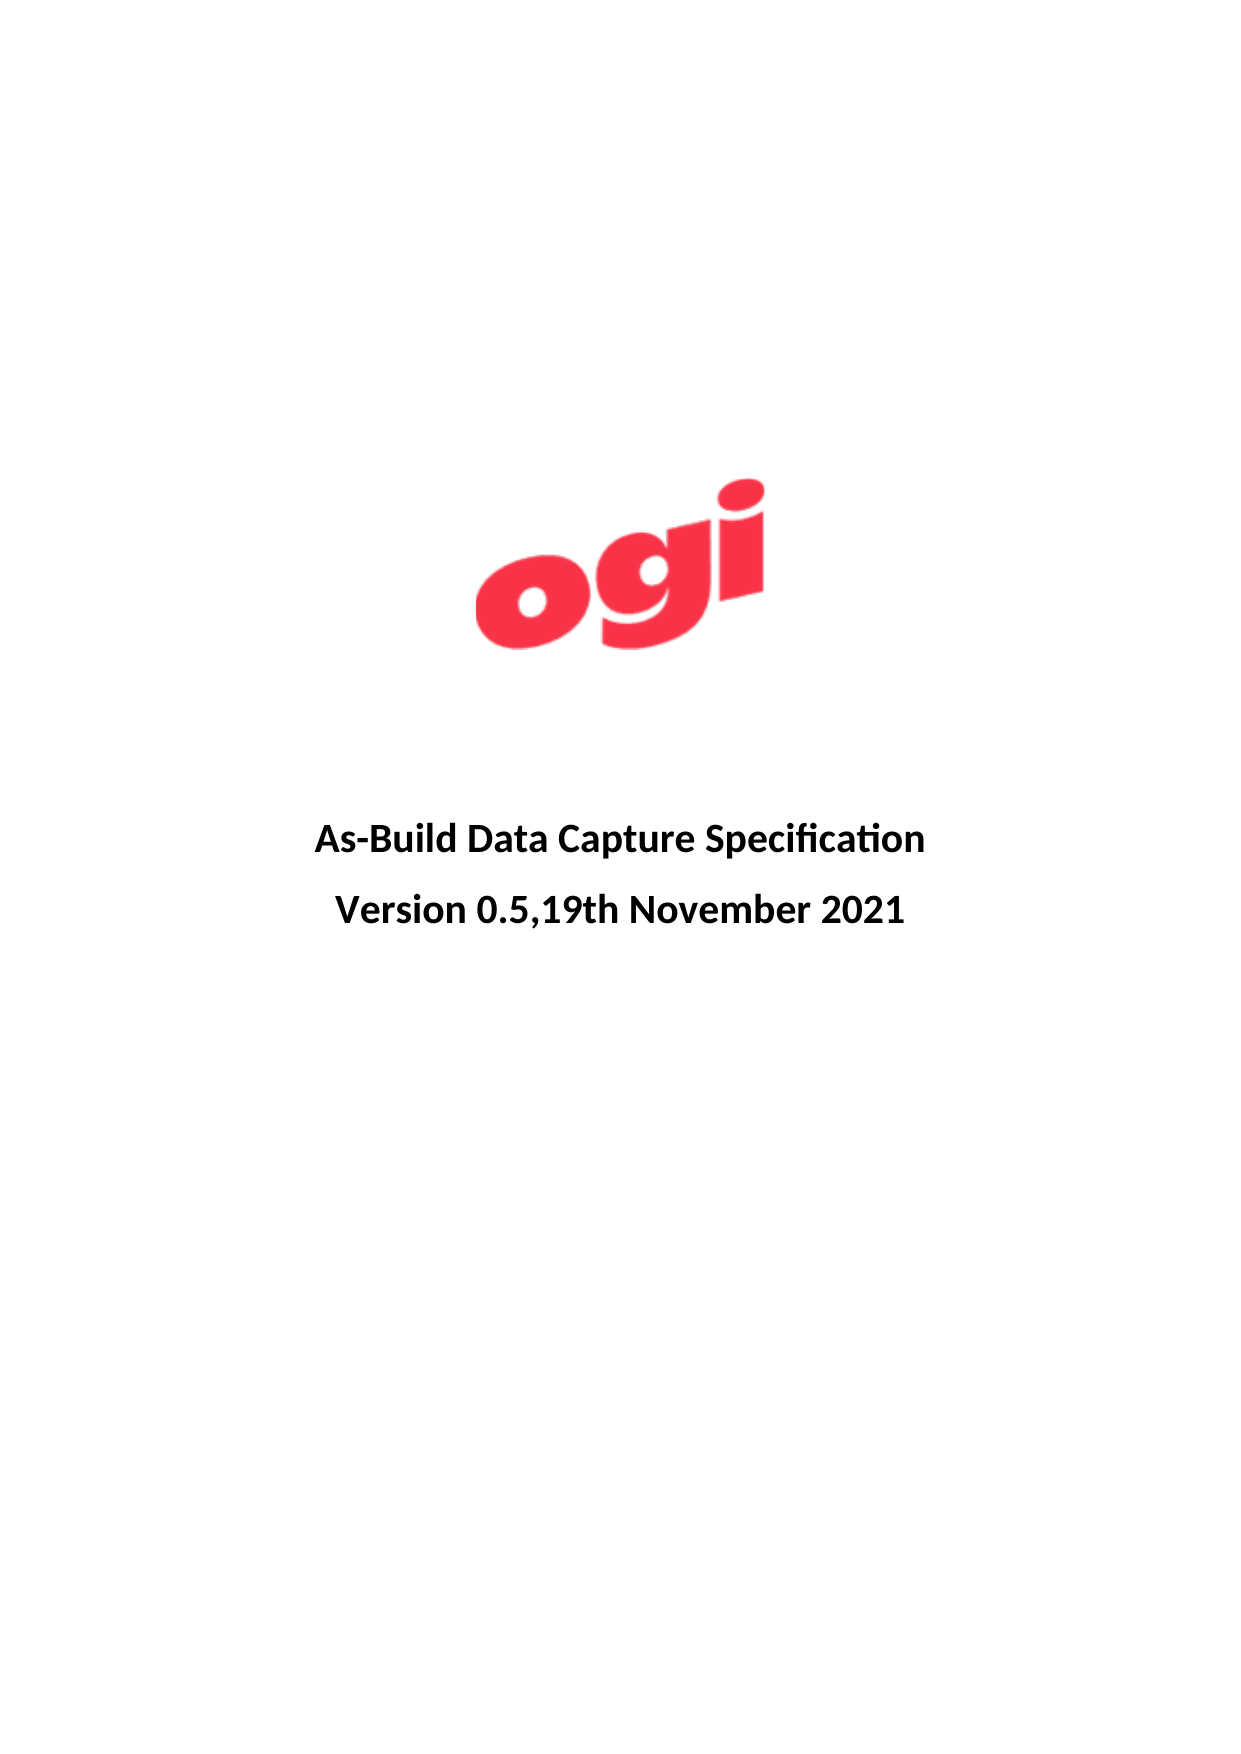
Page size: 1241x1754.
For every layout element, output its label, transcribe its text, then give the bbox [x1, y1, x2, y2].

text As-Build Data Capture Specification [150, 812, 1090, 863]
text Version 0.5,19th November 2021 [150, 883, 1090, 934]
picture [475, 478, 765, 650]
